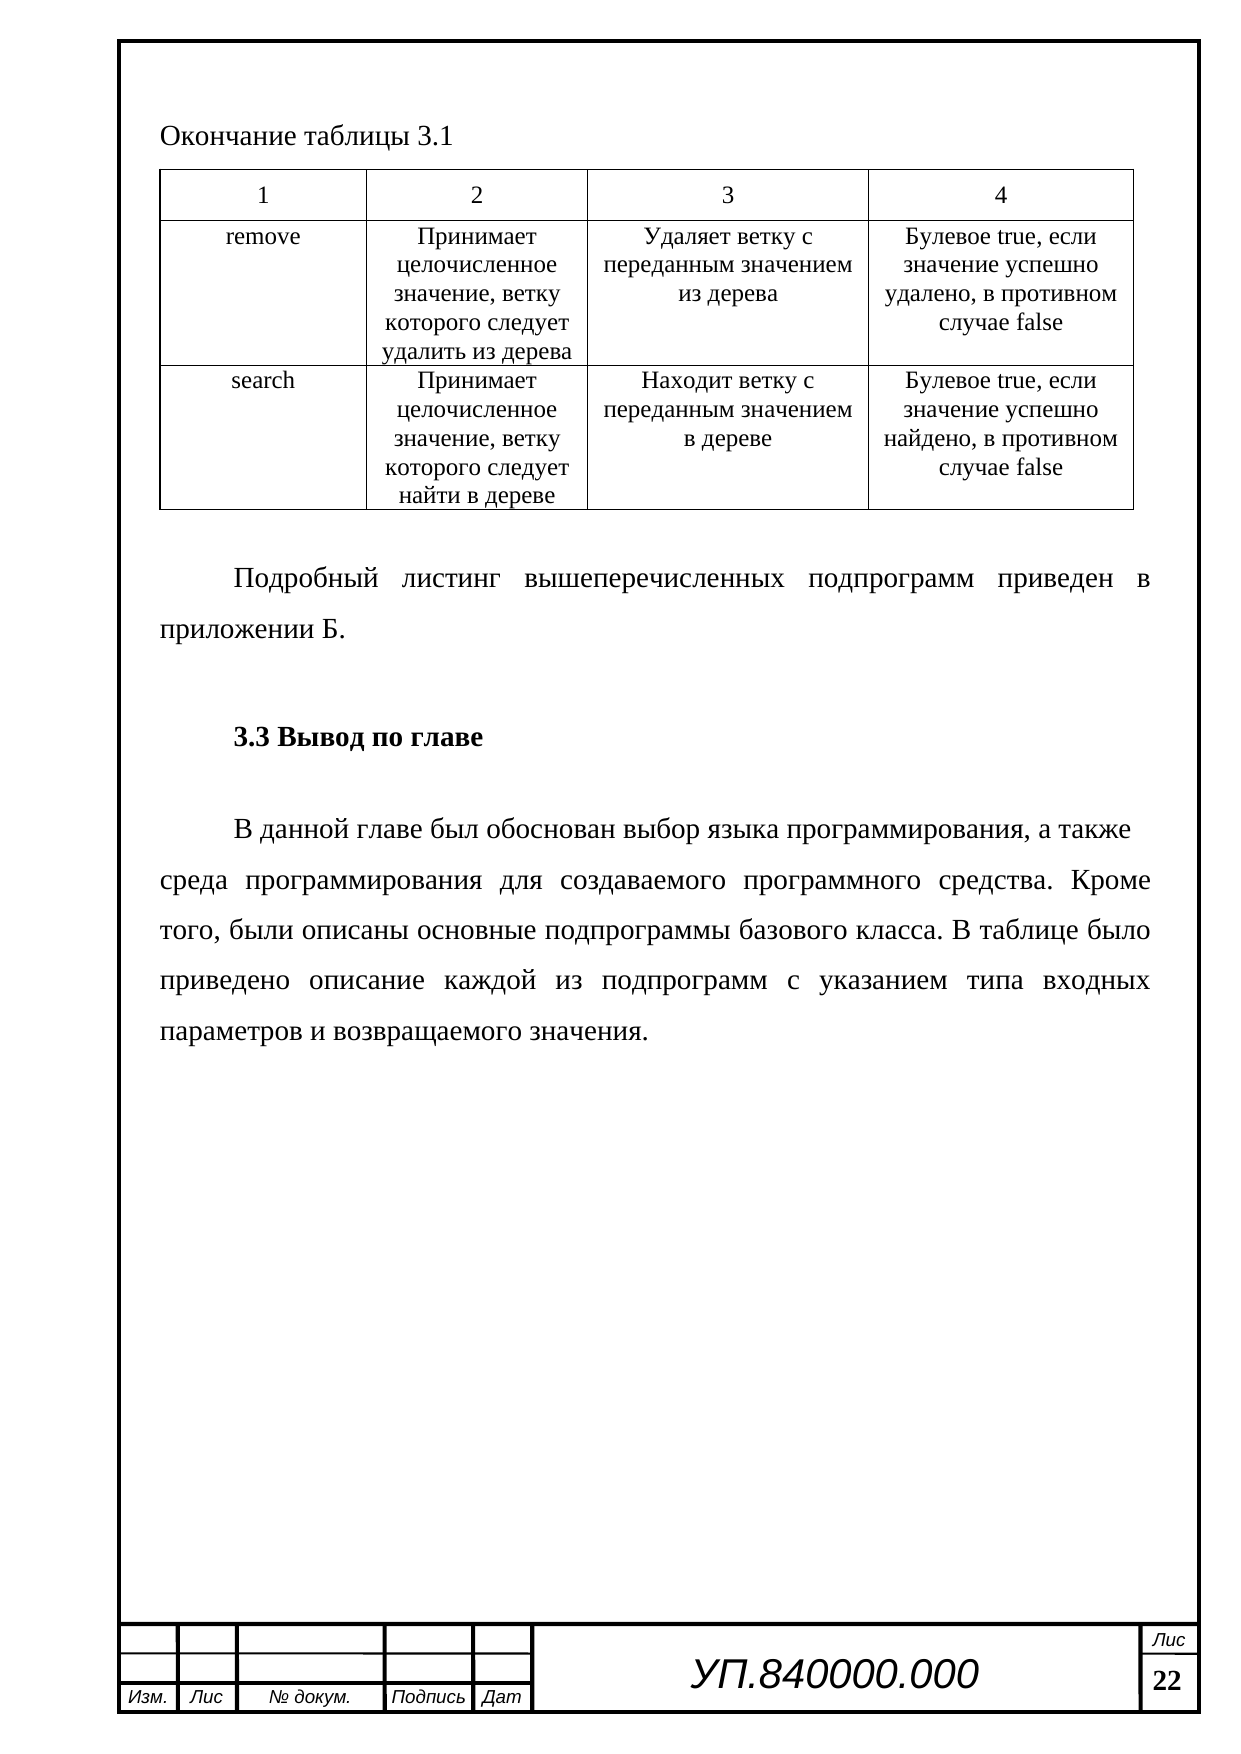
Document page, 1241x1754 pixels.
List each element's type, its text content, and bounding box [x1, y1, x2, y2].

table_cell Находит ветку с переданным значением в дереве [588, 366, 868, 509]
table_header 4 [869, 170, 1133, 220]
table_cell search [161, 366, 366, 509]
text В данной главе был обоснован выбор языка программирования, а также [159, 811, 1152, 845]
table_header 2 [367, 170, 587, 220]
text среда программирования для создаваемого программного средства. Кроме того, были описаны основные подпрограммы базового класса. В таблице было приведено описание каждой из подпрограмм с указанием типа входных параметров и возвращаемого значения. [159, 862, 1152, 1046]
table_cell Удаляет ветку с переданным значением из дерева [588, 221, 868, 364]
table_cell Булевое true, если значение успешно найдено, в противном случае false [869, 366, 1133, 509]
text Подробный листинг вышеперечисленных подпрограмм приведен в приложении Б. [159, 561, 1152, 644]
table_cell Принимает целочисленное значение, ветку которого следует найти в дереве [367, 366, 587, 509]
text Окончание таблицы 3.1 [159, 118, 1152, 152]
table_cell Принимает целочисленное значение, ветку которого следует удалить из дерева [367, 221, 587, 364]
table_header 3 [588, 170, 868, 220]
table_cell Булевое true, если значение успешно удалено, в противном случае false [869, 221, 1133, 364]
text 3.3 Вывод по главе [159, 719, 1152, 753]
table_header 1 [161, 170, 366, 220]
table_cell remove [161, 221, 366, 364]
